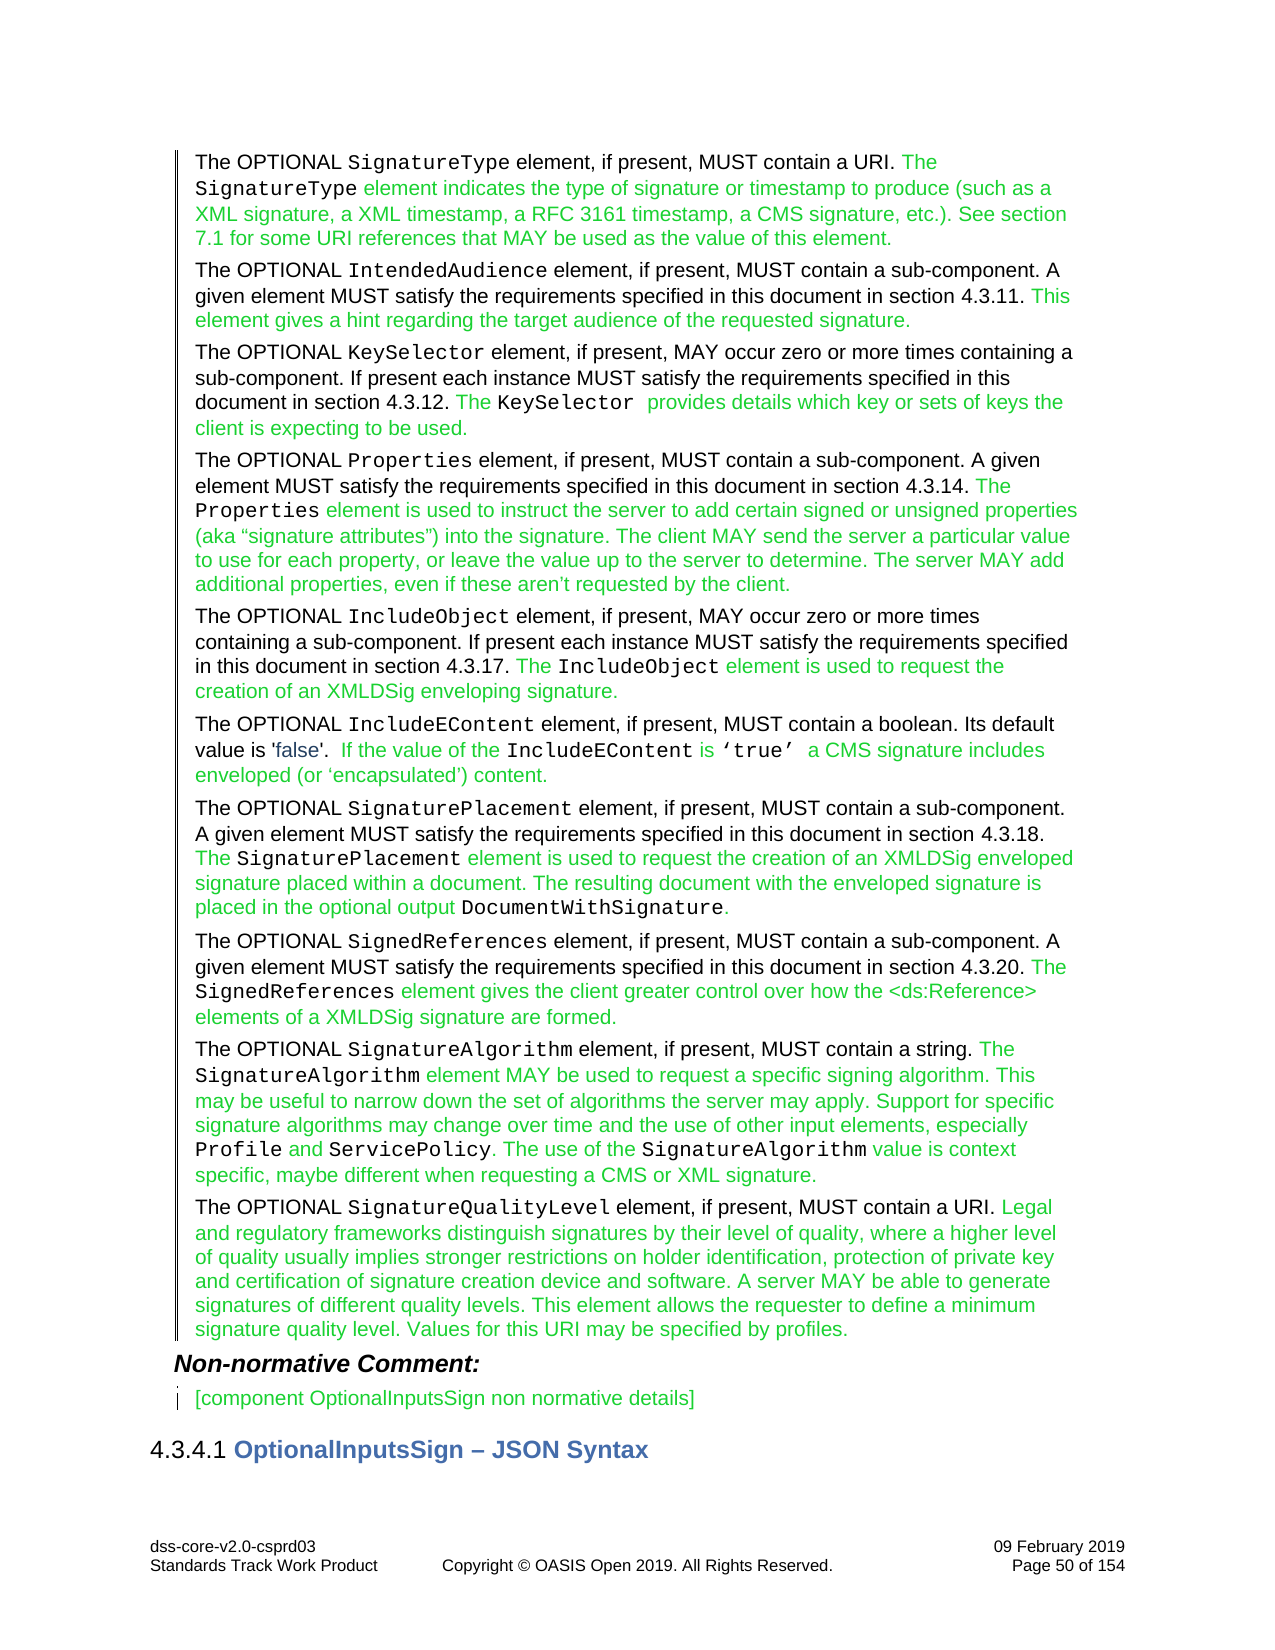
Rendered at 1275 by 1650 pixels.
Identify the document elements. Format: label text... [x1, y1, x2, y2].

text The OPTIONAL IncludeEContent element, if present, MUST contain a boolean. Its default value is 'false'. [178, 712, 1080, 787]
text The OPTIONAL SignatureQualityLevel element, if present, MUST contain a URI. [178, 1195, 1080, 1341]
text The OPTIONAL KeySelector element, if present, MAY occur zero or more times containing a sub-component. If present each instance MUST satisfy the requirements specified in this document in section KeySelector. [178, 340, 1080, 439]
text The OPTIONAL SignedReferences element, if present, MUST contain a sub-component. A given element MUST satisfy the requirements specified in this document in section SignedReferences. [178, 929, 1080, 1029]
text The OPTIONAL Properties element, if present, MUST contain a sub-component. A given element MUST satisfy the requirements specified in this document in section PropertiesHolder. [178, 448, 1080, 595]
text The OPTIONAL SignatureType element, if present, MUST contain a URI. [178, 150, 1080, 249]
subtitle Non-normative Comment: [174, 1349, 1125, 1378]
text The OPTIONAL IntendedAudience element, if present, MUST contain a sub-component. A given element MUST satisfy the requirements specified in this document in section IntendedAudience. [178, 258, 1080, 332]
text The OPTIONAL SignatureAlgorithm element, if present, MUST contain a string. [178, 1037, 1080, 1187]
subtitle OptionalInputsSign – JSON Syntax [150, 1435, 1125, 1464]
text The OPTIONAL IncludeObject element, if present, MAY occur zero or more times containing a sub-component. If present each instance MUST satisfy the requirements specified in this document in section IncludeObject. [178, 604, 1080, 703]
text The OPTIONAL SignaturePlacement element, if present, MUST contain a sub-component. A given element MUST satisfy the requirements specified in this document in section SignaturePlacement. [178, 796, 1080, 921]
